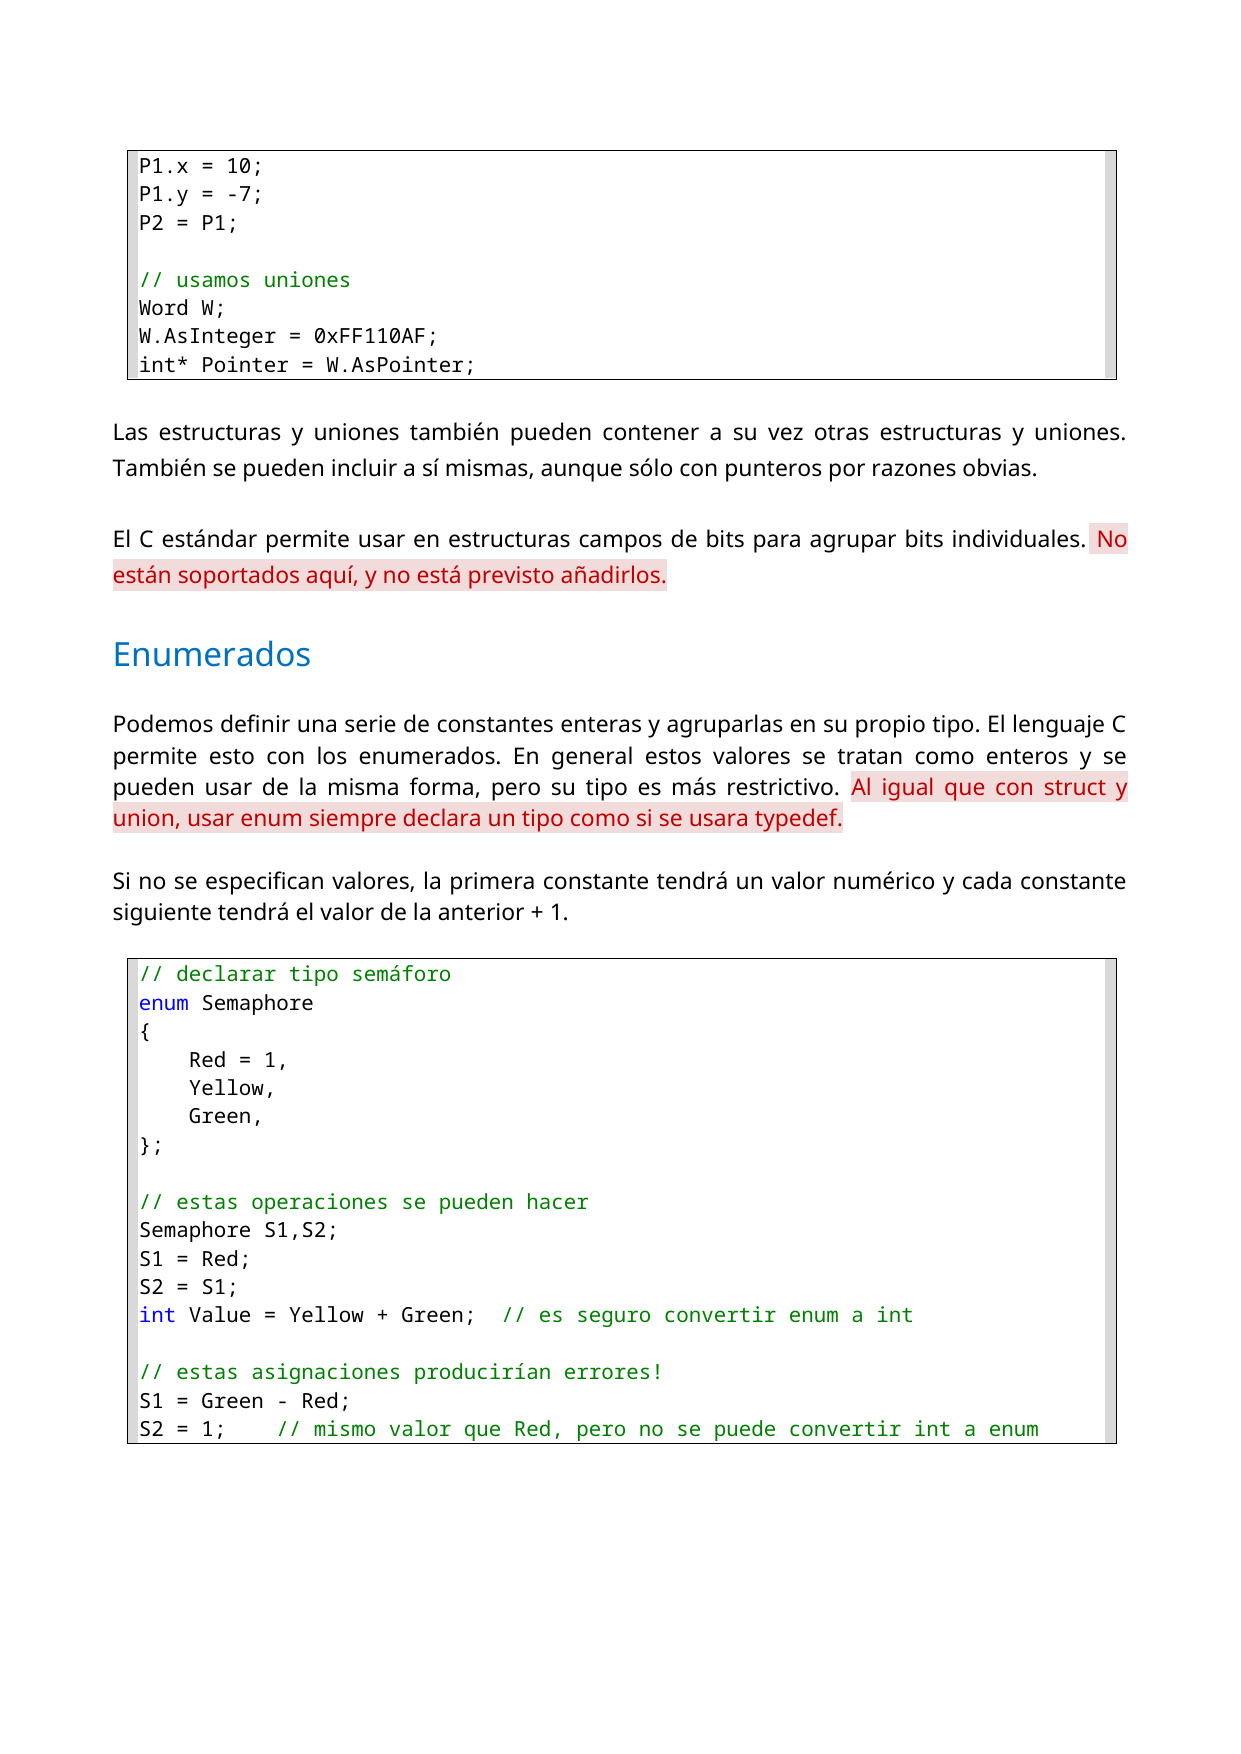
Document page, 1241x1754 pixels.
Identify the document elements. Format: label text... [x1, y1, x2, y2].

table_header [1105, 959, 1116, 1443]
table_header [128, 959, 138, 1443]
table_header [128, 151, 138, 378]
text Las estructuras y uniones también pueden contener a su vez otras estructuras y uniones. También se pueden incluir a sí mismas, aunque sólo con punteros por razones obvias. [112, 416, 1128, 483]
text Si no se especifican valores, la primera constante tendrá un valor numérico y cada constante siguiente tendrá el valor de la anterior + 1. [112, 864, 1128, 927]
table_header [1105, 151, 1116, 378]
subtitle Enumerados [112, 631, 1128, 677]
text Podemos definir una serie de constantes enteras y agruparlas en su propio tipo. El lenguaje C permite esto con los enumerados. En general estos valores se tratan como enteros y se pueden usar de la misma forma, pero su tipo es más restrictivo. Al igual que con struct y union, usar enum siempre declara un tipo como si se usara typedef. [112, 708, 1128, 833]
text El C estándar permite usar en estructuras campos de bits para agrupar bits individuales. No están soportados aquí, y no está previsto añadirlos. [112, 523, 1128, 591]
